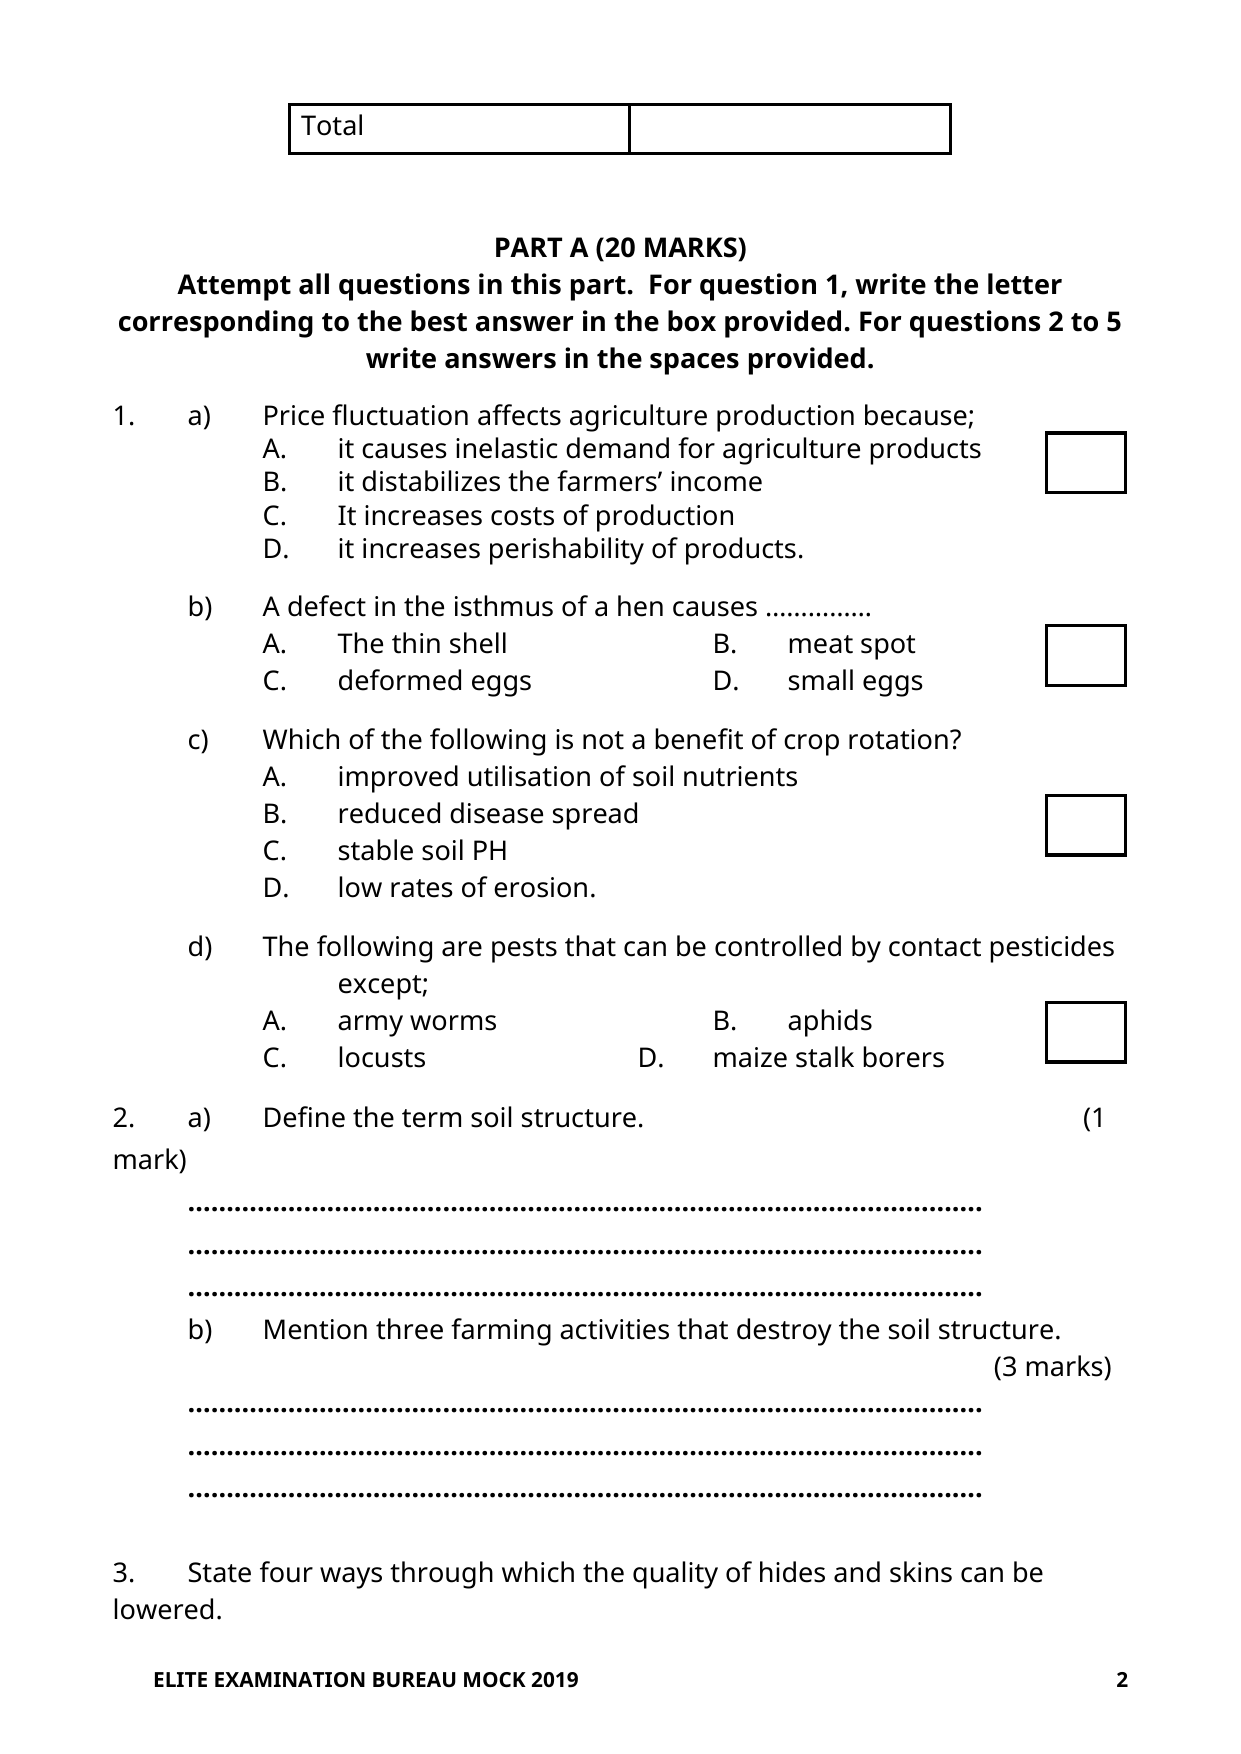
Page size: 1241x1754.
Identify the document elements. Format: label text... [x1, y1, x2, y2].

text b) A defect in the isthmus of a hen causes …………… [112, 587, 1128, 624]
text A. it causes inelastic demand for agriculture products [112, 432, 1045, 465]
text D. it increases perishability of products. [112, 532, 1128, 565]
text 1. a) Price fluctuation affects agriculture production because; [112, 399, 1128, 432]
text …………………………………………………………………………………………. [112, 1268, 1128, 1304]
text B. reduced disease spread [112, 794, 1045, 831]
table_cell Total [291, 106, 628, 152]
text C. It increases costs of production [112, 498, 1128, 532]
text 3. State four ways through which the quality of hides and skins can be lowered. [112, 1553, 1128, 1627]
text (3 marks) [112, 1347, 1128, 1384]
text A. improved utilisation of soil nutrients [112, 758, 1128, 794]
text A. The thin shell B. meat spot [112, 624, 1045, 661]
text C. deformed eggs D. small eggs [112, 661, 1128, 698]
text …………………………………………………………………………………………. [112, 1384, 1128, 1421]
text C. locusts D. maize stalk borers [112, 1038, 1128, 1075]
text Attempt all questions in this part. For question 1, write the letter corresponding to the best answer in the box provided. For questions 2 to 5 write answers in the spaces provided. [112, 266, 1128, 376]
text 2. a) Define the term soil structure. (1 mark) [112, 1098, 1128, 1177]
text b) Mention three farming activities that destroy the soil structure. [112, 1310, 1128, 1347]
text C. stable soil PH [112, 831, 1128, 868]
text d) The following are pests that can be controlled by contact pesticides except; [112, 928, 1128, 1002]
text PART A (20 MARKS) [112, 229, 1128, 266]
text A. army worms B. aphids [112, 1002, 1045, 1038]
table_cell [631, 106, 949, 152]
text …………………………………………………………………………………………. [112, 1426, 1128, 1463]
text c) Which of the following is not a benefit of crop rotation? [112, 721, 1128, 758]
text …………………………………………………………………………………………. [112, 1225, 1128, 1262]
text B. it distabilizes the farmers’ income [112, 465, 1128, 498]
text …………………………………………………………………………………………. [112, 1469, 1128, 1506]
text D. low rates of erosion. [112, 868, 1128, 905]
text …………………………………………………………………………………………. [112, 1183, 1128, 1220]
